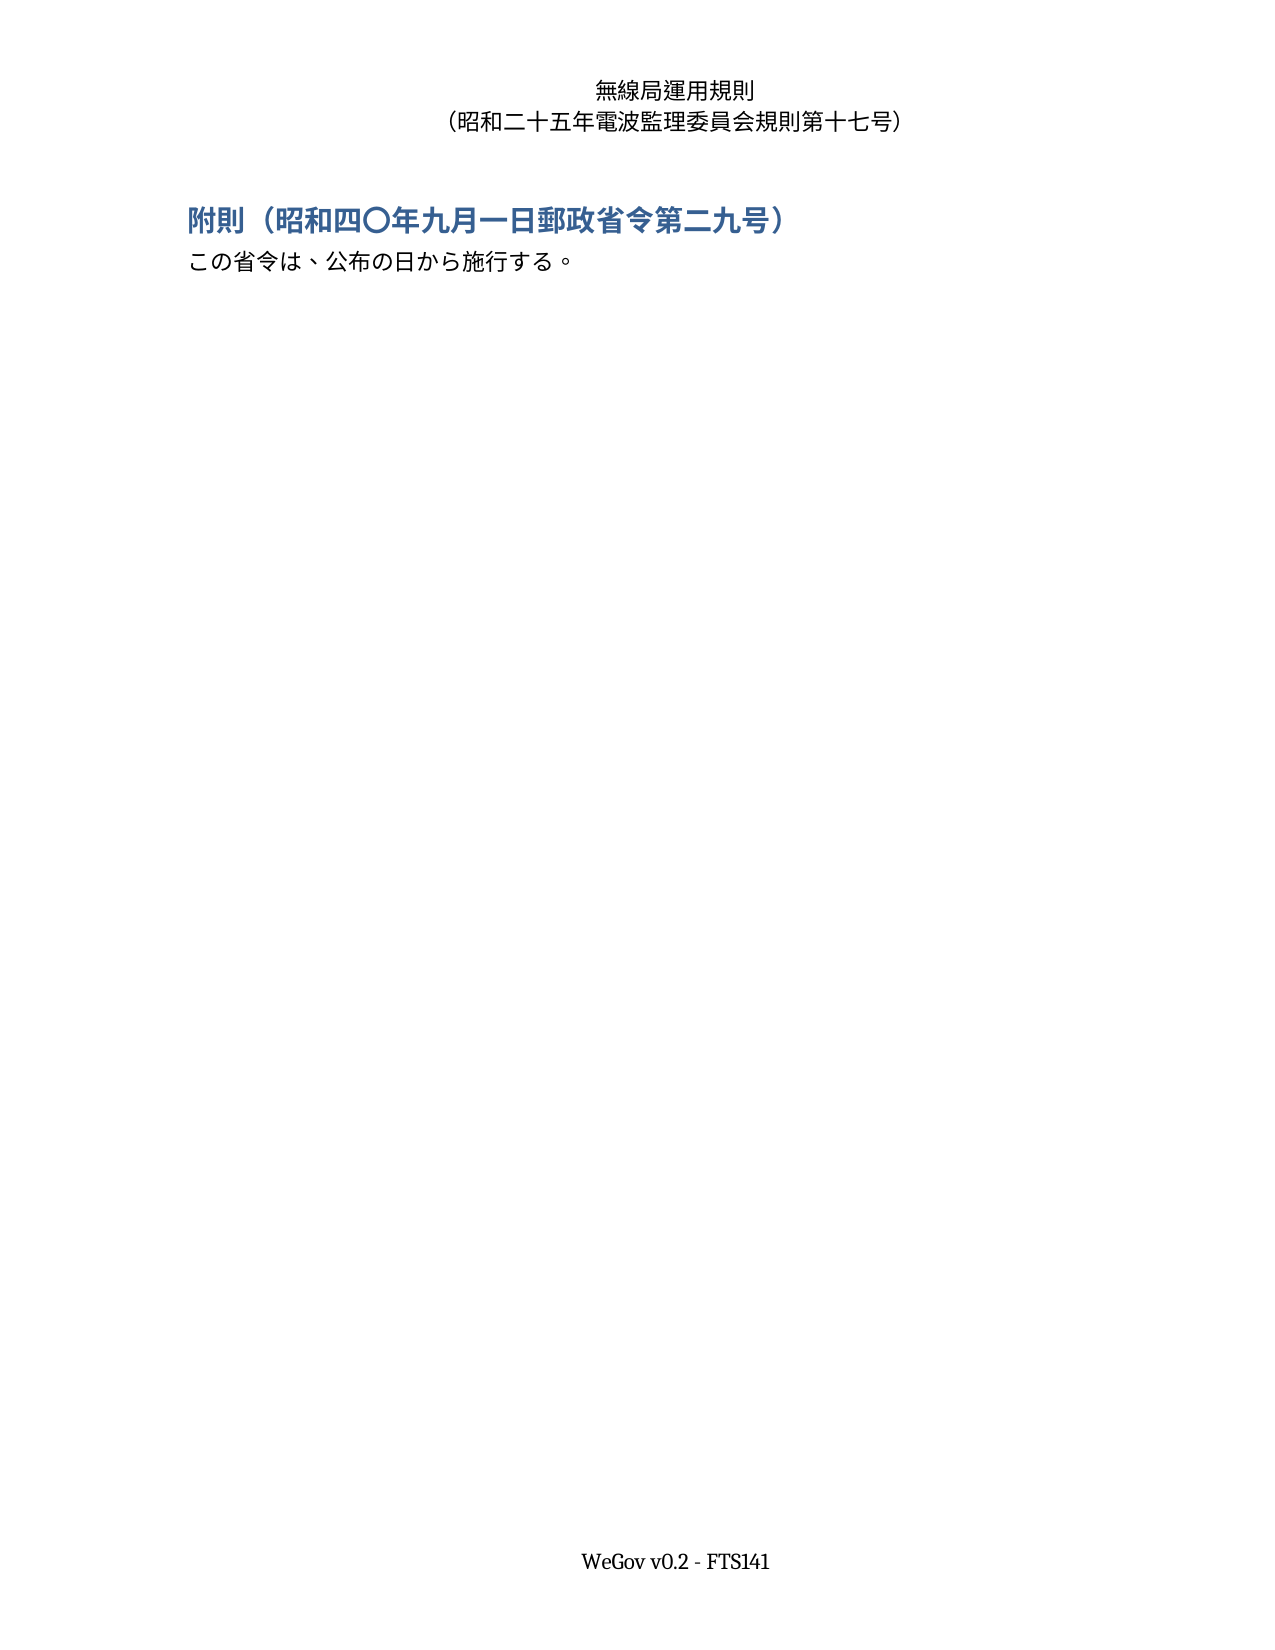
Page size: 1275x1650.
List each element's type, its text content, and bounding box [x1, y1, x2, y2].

text この省令は、公布の日から施行する。 [187, 246, 1087, 277]
subtitle 附則（昭和四〇年九月一日郵政省令第二九号） [187, 200, 1087, 240]
